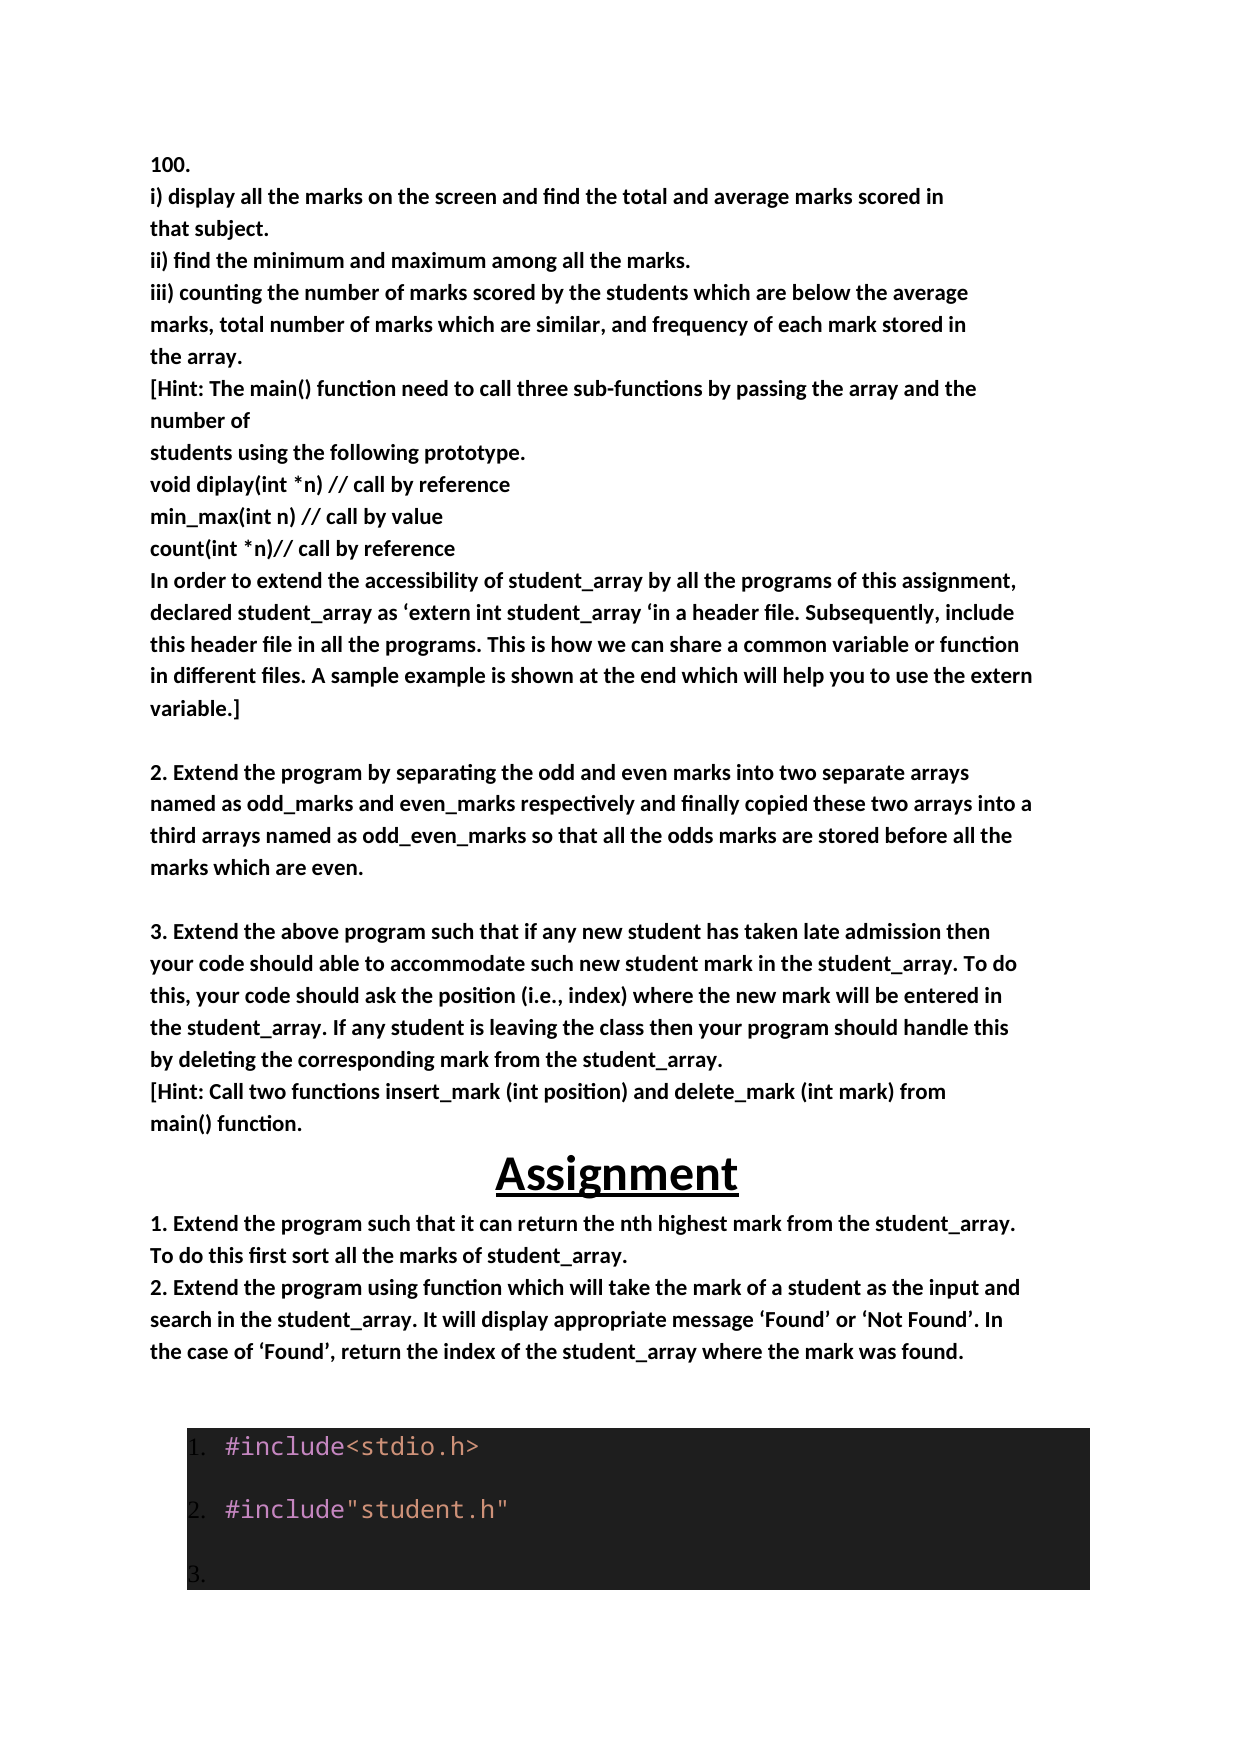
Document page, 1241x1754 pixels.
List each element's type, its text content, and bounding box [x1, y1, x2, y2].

text your code should able to accommodate such new student mark in the student_array. To do [150, 949, 1084, 977]
text marks which are even. [150, 853, 1084, 882]
text 2. Extend the program by separating the odd and even marks into two separate arrays [150, 758, 1084, 786]
text main() function. [150, 1109, 1084, 1137]
text in different files. A sample example is shown at the end which will help you to use the extern [150, 662, 1084, 690]
text To do this first sort all the marks of student_array. [150, 1241, 1084, 1269]
text iii) counting the number of marks scored by the students which are below the average [150, 278, 1084, 306]
text [Hint: The main() function need to call three sub-functions by passing the array and the [150, 374, 1084, 402]
text marks, total number of marks which are similar, and frequency of each mark stored in [150, 310, 1084, 338]
text 100. [150, 150, 1084, 178]
text 3. Extend the above program such that if any new student has taken late admission then [150, 917, 1084, 946]
text this header file in all the programs. This is how we can share a common variable or function [150, 630, 1084, 658]
text students using the following prototype. [150, 438, 1084, 466]
text by deleting the corresponding mark from the student_array. [150, 1045, 1084, 1073]
text 1. Extend the program such that it can return the nth highest mark from the student_array. [150, 1209, 1084, 1237]
text i) display all the marks on the screen and find the total and average marks scored in [150, 182, 1084, 210]
list #include"student.h" [187, 1492, 1090, 1526]
text count(int *n)// call by reference [150, 534, 1084, 562]
list #include<stdio.h> [187, 1428, 1090, 1463]
text void diplay(int *n) // call by reference [150, 470, 1084, 498]
text named as odd_marks and even_marks respectively and finally copied these two arrays into a [150, 789, 1084, 818]
text 2. Extend the program using function which will take the mark of a student as the input and [150, 1273, 1084, 1301]
text Assignment [150, 1141, 1084, 1202]
text the student_array. If any student is leaving the class then your program should handle this [150, 1013, 1084, 1041]
text search in the student_array. It will display appropriate message ‘Found’ or ‘Not Found’. In [150, 1305, 1084, 1333]
text variable.] [150, 694, 1084, 722]
text ii) find the minimum and maximum among all the marks. [150, 246, 1084, 274]
text the case of ‘Found’, return the index of the student_array where the mark was found. [150, 1337, 1084, 1365]
text number of [150, 406, 1084, 434]
text declared student_array as ‘extern int student_array ‘in a header file. Subsequently, include [150, 598, 1084, 626]
text In order to extend the accessibility of student_array by all the programs of this assignment, [150, 566, 1084, 594]
text the array. [150, 342, 1084, 370]
text min_max(int n) // call by value [150, 502, 1084, 530]
text third arrays named as odd_even_marks so that all the odds marks are stored before all the [150, 822, 1084, 849]
text [Hint: Call two functions insert_mark (int position) and delete_mark (int mark) from [150, 1077, 1084, 1105]
text that subject. [150, 214, 1084, 242]
text this, your code should ask the position (i.e., index) where the new mark will be entered in [150, 981, 1084, 1009]
